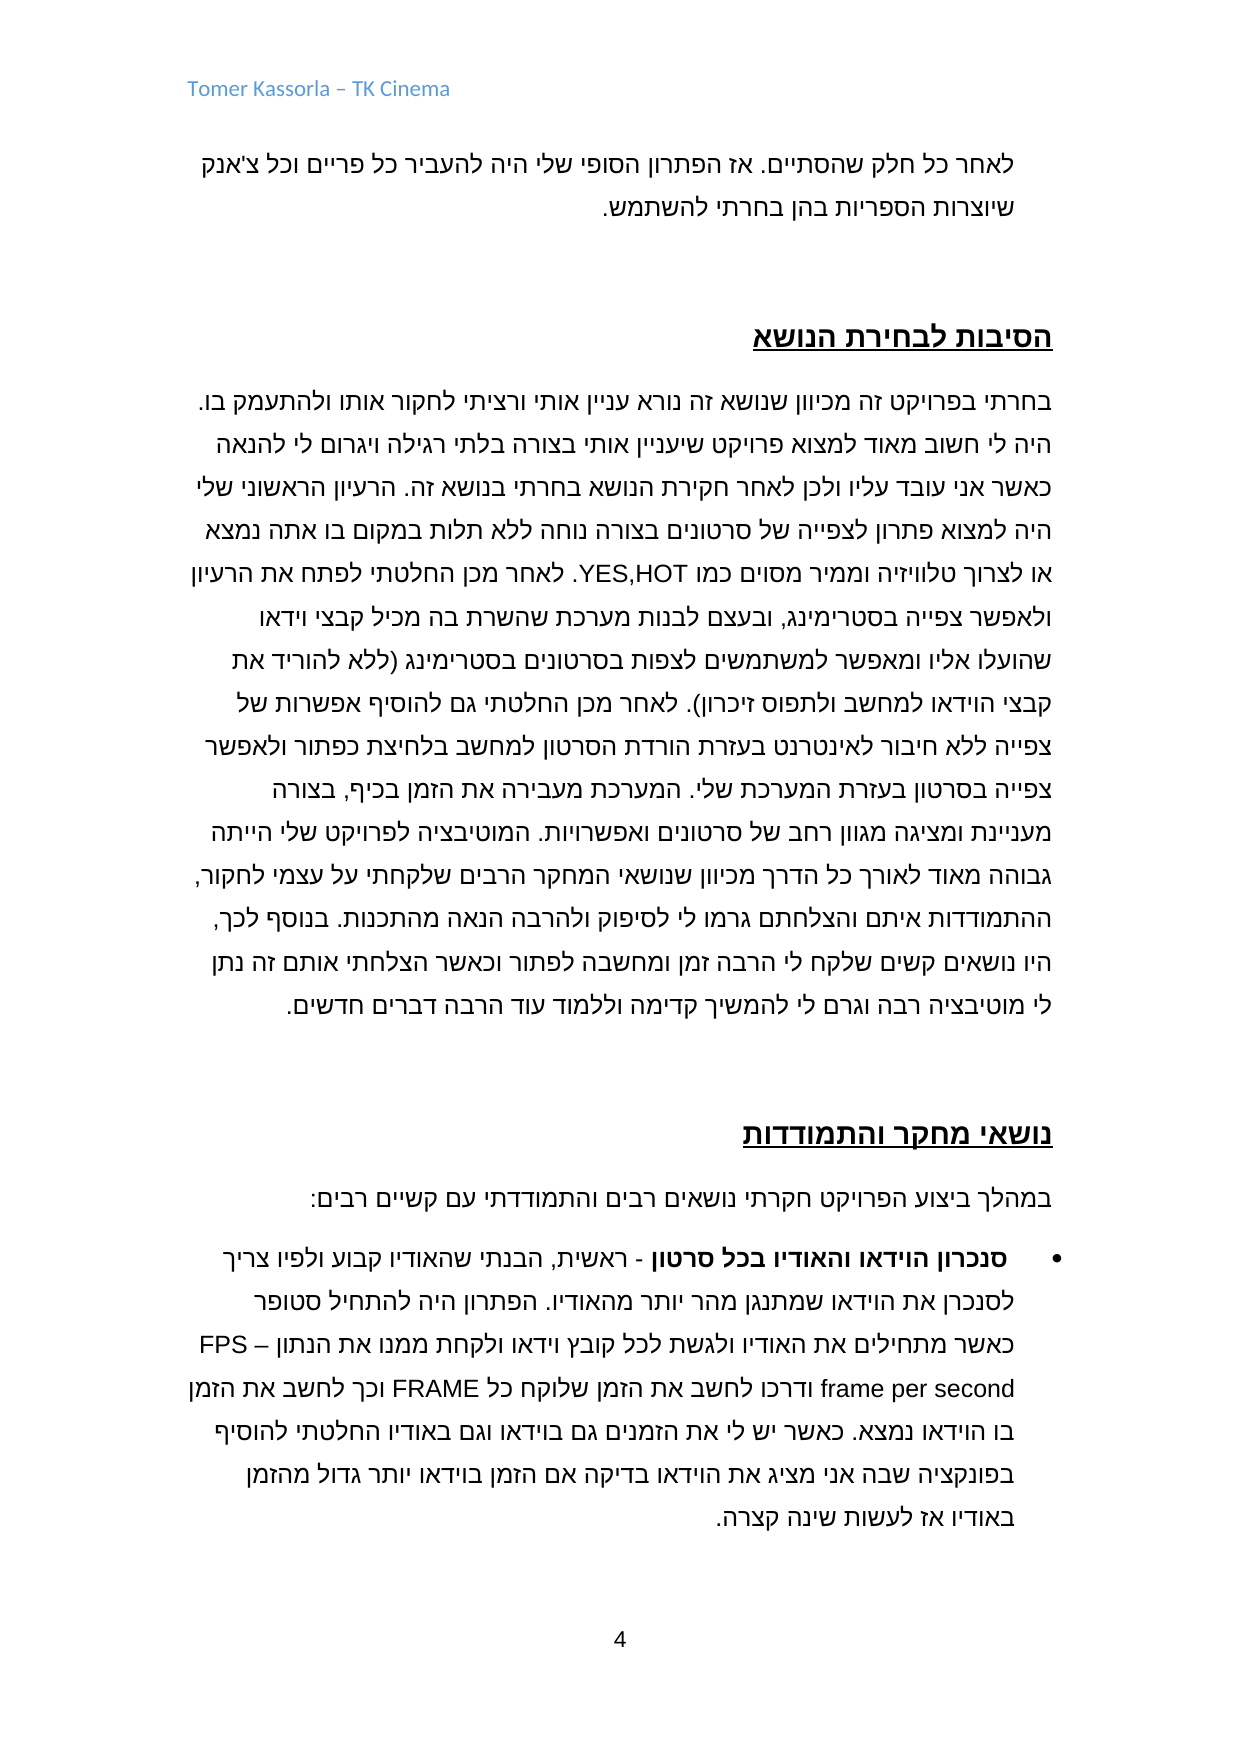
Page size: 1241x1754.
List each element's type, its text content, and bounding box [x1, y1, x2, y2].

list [187, 150, 1015, 222]
list סנכרון הוידאו והאודיו בכל סרטון - ראשית, הבנתי שהאודיו קבוע ולפיו צריך לסנכרן את הוידאו שמתנגן מהר יותר מהאודיו. הפתרון היה להתחיל סטופר כאשר מתחילים את האודיו ולגשת לכל קובץ וידאו ולקחת ממנו את הנתון FPS – frame per second ודרכו לחשב את הזמן שלוקח כל FRAME וכך לחשב את הזמן בו הוידאו נמצא. כאשר יש לי את הזמנים גם בוידאו וגם באודיו החלטתי להוסיף בפונקציה שבה אני מציג את הוידאו בדיקה אם הזמן בוידאו יותר גדול מהזמן באודיו אז לעשות שינה קצרה. [187, 1244, 1053, 1532]
text הסיבות לבחירת הנושא [187, 320, 1053, 353]
text במהלך ביצוע הפרויקט חקרתי נושאים רבים והתמודדתי עם קשיים רבים: [187, 1184, 1053, 1213]
text בחרתי בפרויקט זה מכיוון שנושא זה נורא עניין אותי ורציתי לחקור אותו ולהתעמק בו. היה לי חשוב מאוד למצוא פרויקט שיעניין אותי בצורה בלתי רגילה ויגרום לי להנאה כאשר אני עובד עליו ולכן לאחר חקירת הנושא בחרתי בנושא זה. הרעיון הראשוני שלי היה למצוא פתרון לצפייה של סרטונים בצורה נוחה ללא תלות במקום בו אתה נמצא או לצרוך טלוויזיה וממיר מסוים כמו YES,HOT. לאחר מכן החלטתי לפתח את הרעיון ולאפשר צפייה בסטרימינג, ובעצם לבנות מערכת שהשרת בה מכיל קבצי וידאו שהועלו אליו ומאפשר למשתמשים לצפות בסרטונים בסטרימינג (ללא להוריד את קבצי הוידאו למחשב ולתפוס זיכרון). לאחר מכן החלטתי גם להוסיף אפשרות של צפייה ללא חיבור לאינטרנט בעזרת הורדת הסרטון למחשב בלחיצת כפתור ולאפשר צפייה בסרטון בעזרת המערכת שלי. המערכת מעבירה את הזמן בכיף, בצורה מעניינת ומציגה מגוון רחב של סרטונים ואפשרויות. המוטיבציה לפרויקט שלי הייתה גבוהה מאוד לאורך כל הדרך מכיוון שנושאי המחקר הרבים שלקחתי על עצמי לחקור, ההתמודדות איתם והצלחתם גרמו לי לסיפוק ולהרבה הנאה מהתכנות. בנוסף לכך, היו נושאים קשים שלקח לי הרבה זמן ומחשבה לפתור וכאשר הצלחתי אותם זה נתן לי מוטיבציה רבה וגרם לי להמשיך קדימה וללמוד עוד הרבה דברים חדשים. [187, 387, 1053, 1019]
text נושאי מחקר והתמודדות [187, 1117, 1053, 1151]
